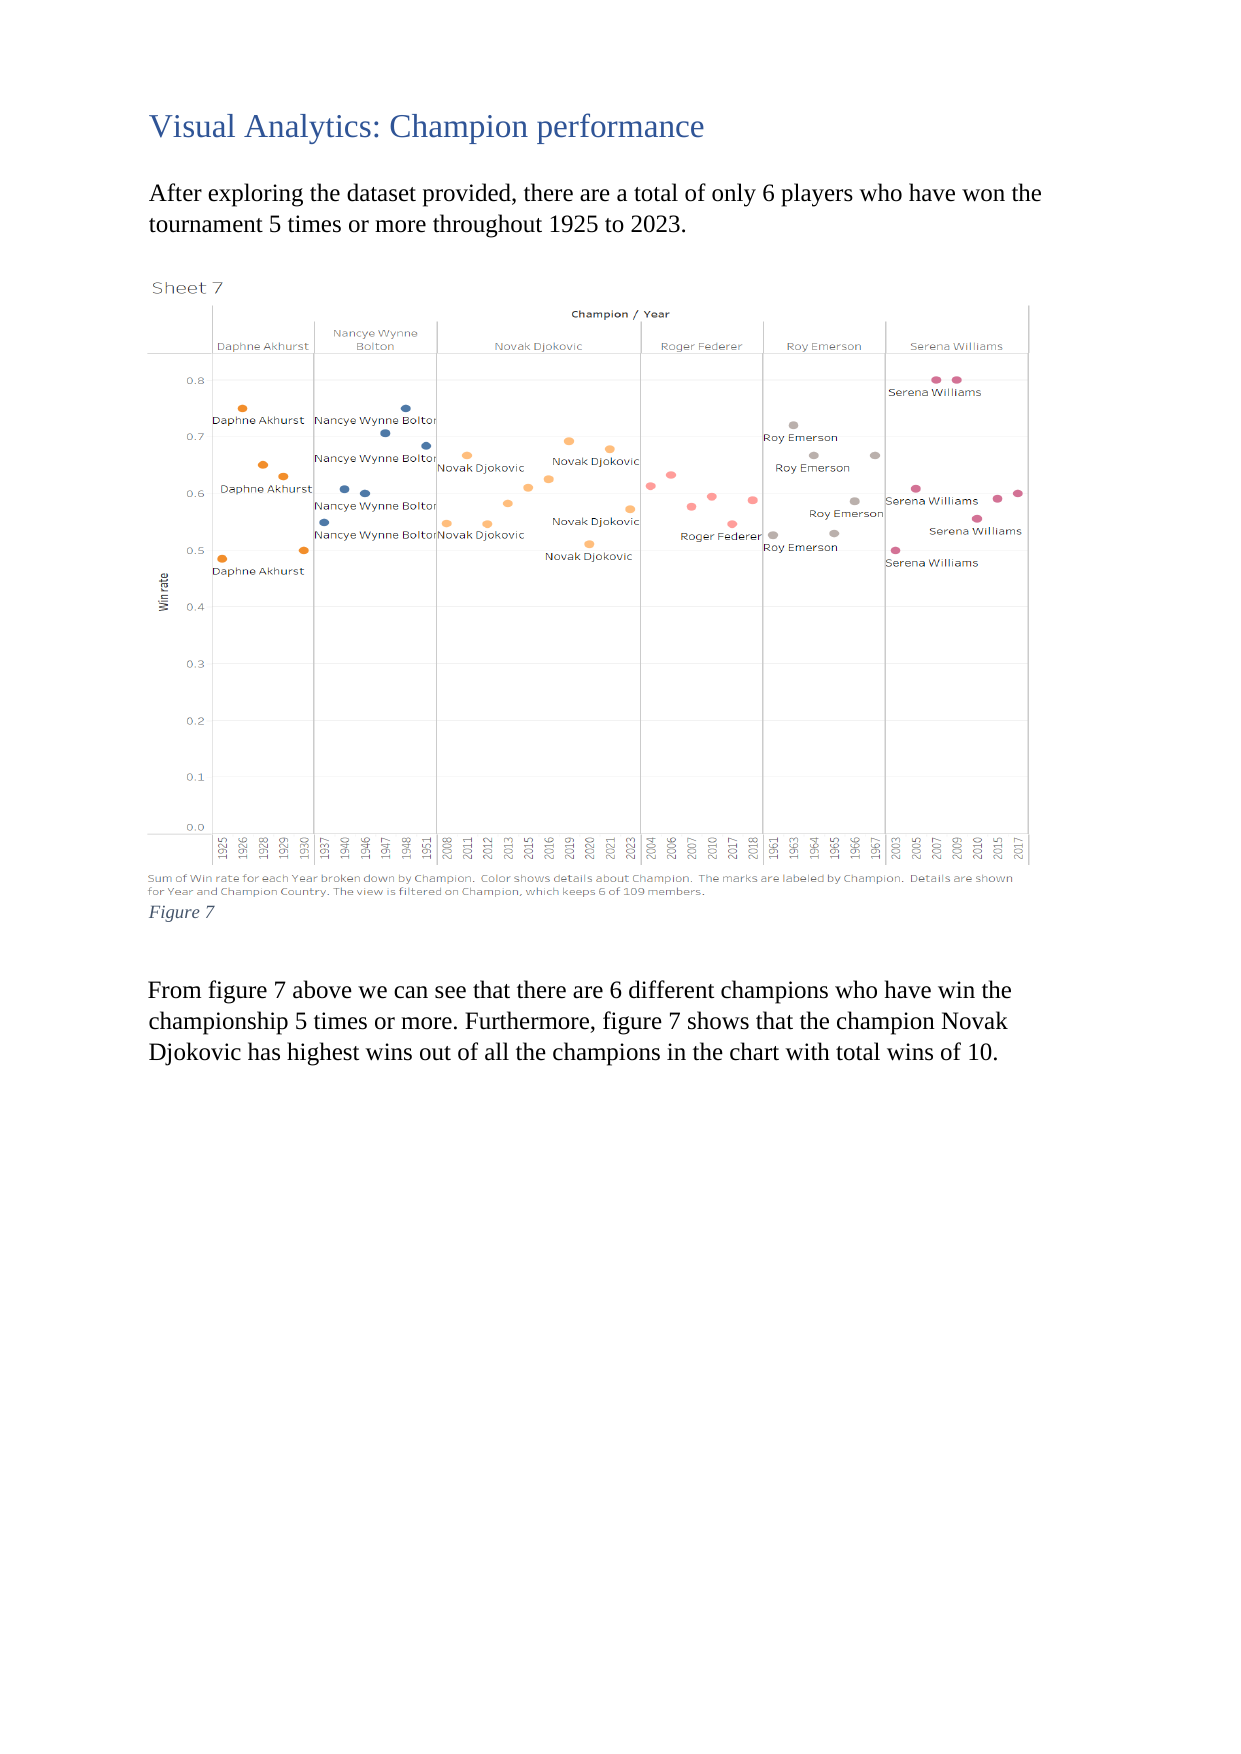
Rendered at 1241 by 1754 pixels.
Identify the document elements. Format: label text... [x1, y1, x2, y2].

text Visual Analytics: Champion performance [149, 106, 1090, 144]
text After exploring the dataset provided, there are a total of only 6 players who have won the tournament 5 times or more throughout 1925 to 2023. [149, 178, 1090, 238]
picture [147, 271, 1034, 899]
text From figure 7 above we can see that there are 6 different champions who have win the championship 5 times or more. Furthermore, figure 7 shows that the champion Novak Djokovic has highest wins out of all the champions in the chart with total wins of 10. [147, 975, 1090, 1066]
